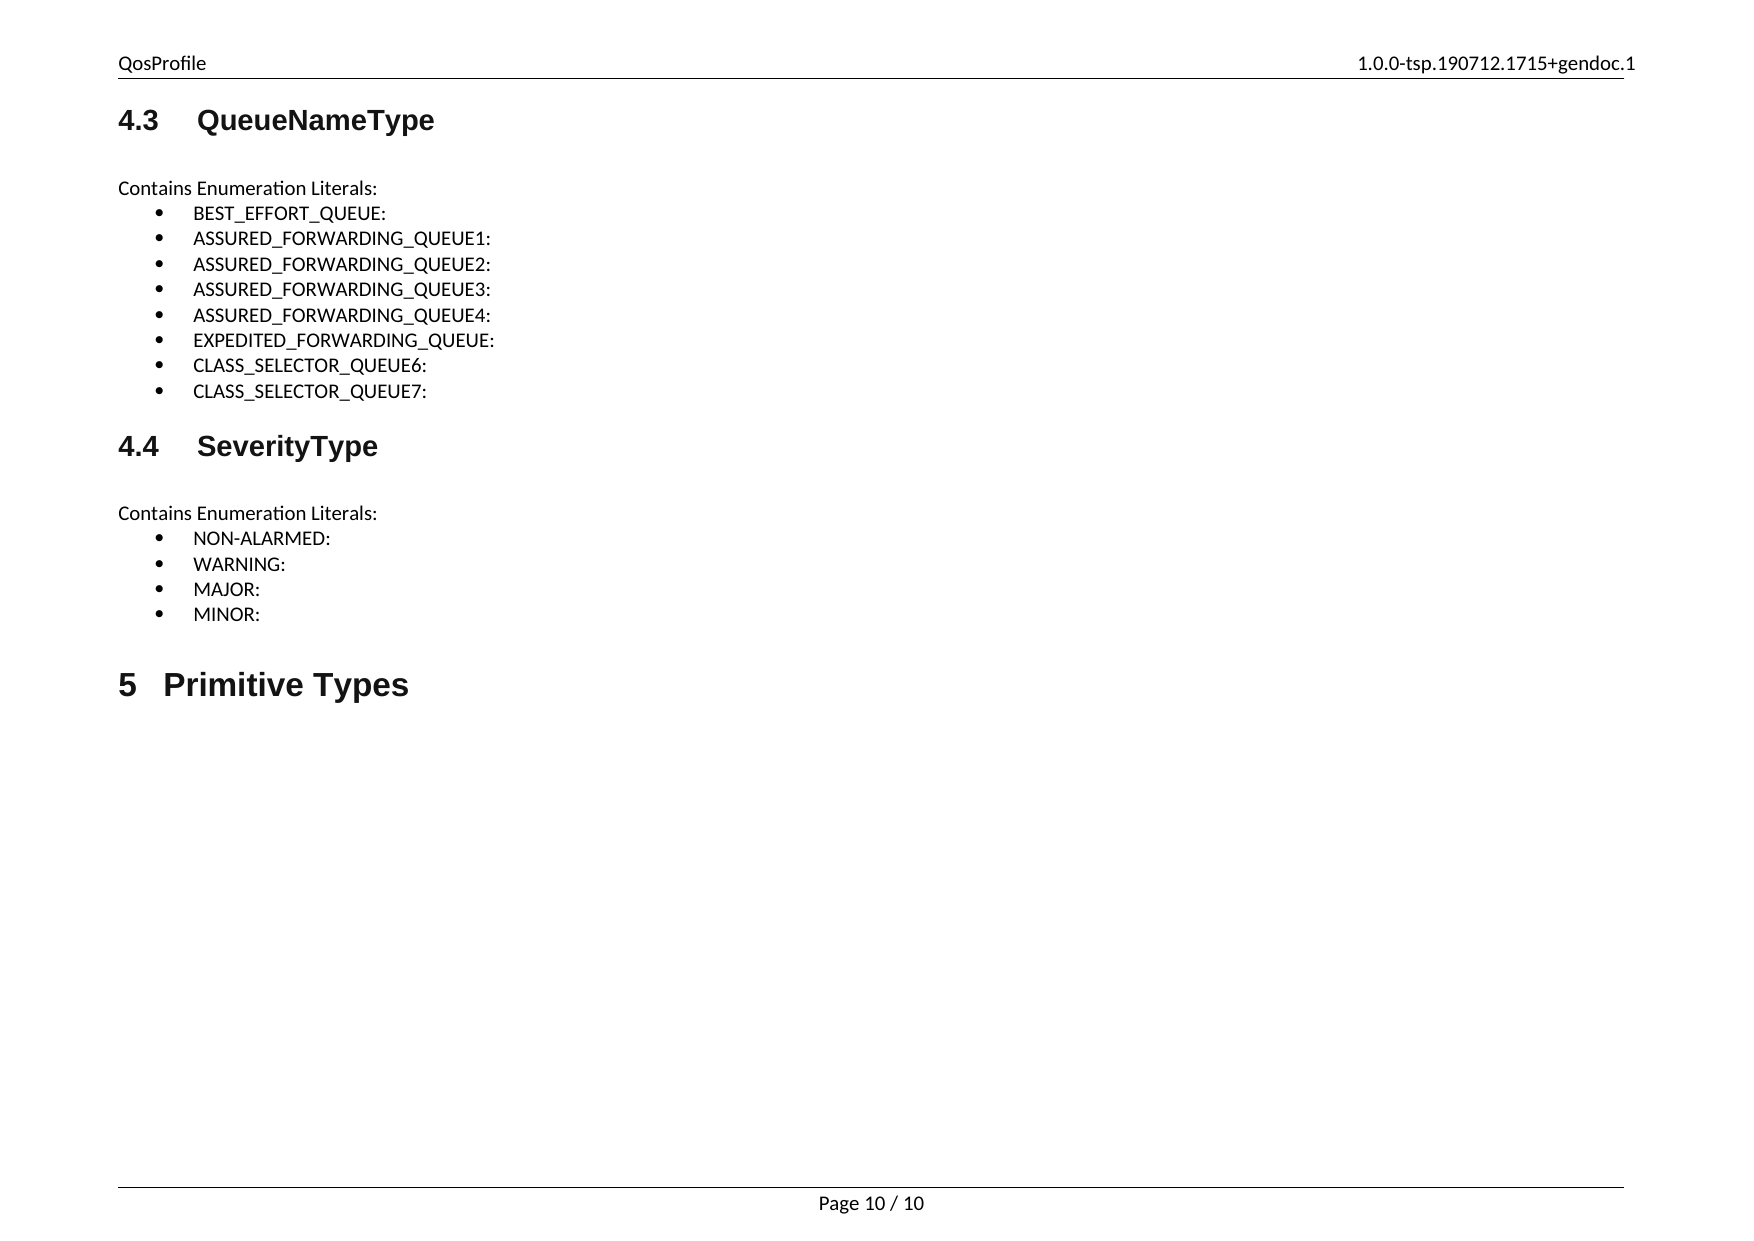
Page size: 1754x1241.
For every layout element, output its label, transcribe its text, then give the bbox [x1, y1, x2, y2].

text Contains Enumeration Literals: [118, 175, 1624, 200]
list BEST_EFFORT_QUEUE: [156, 200, 1624, 226]
list WARNING: [156, 551, 1624, 576]
list ASSURED_FORWARDING_QUEUE1: [156, 226, 1624, 251]
list MAJOR: [156, 576, 1624, 602]
list EXPEDITED_FORWARDING_QUEUE: [156, 327, 1624, 353]
subtitle QueueNameType [118, 103, 1624, 137]
subtitle Primitive Types [118, 664, 1624, 703]
subtitle SeverityType [118, 428, 1624, 462]
list MINOR: [156, 602, 1624, 627]
list NON-ALARMED: [156, 525, 1624, 551]
list ASSURED_FORWARDING_QUEUE3: [156, 276, 1624, 302]
list ASSURED_FORWARDING_QUEUE4: [156, 302, 1624, 327]
list CLASS_SELECTOR_QUEUE6: [156, 353, 1624, 378]
text Contains Enumeration Literals: [118, 500, 1624, 525]
list ASSURED_FORWARDING_QUEUE2: [156, 251, 1624, 276]
list CLASS_SELECTOR_QUEUE7: [156, 378, 1624, 403]
